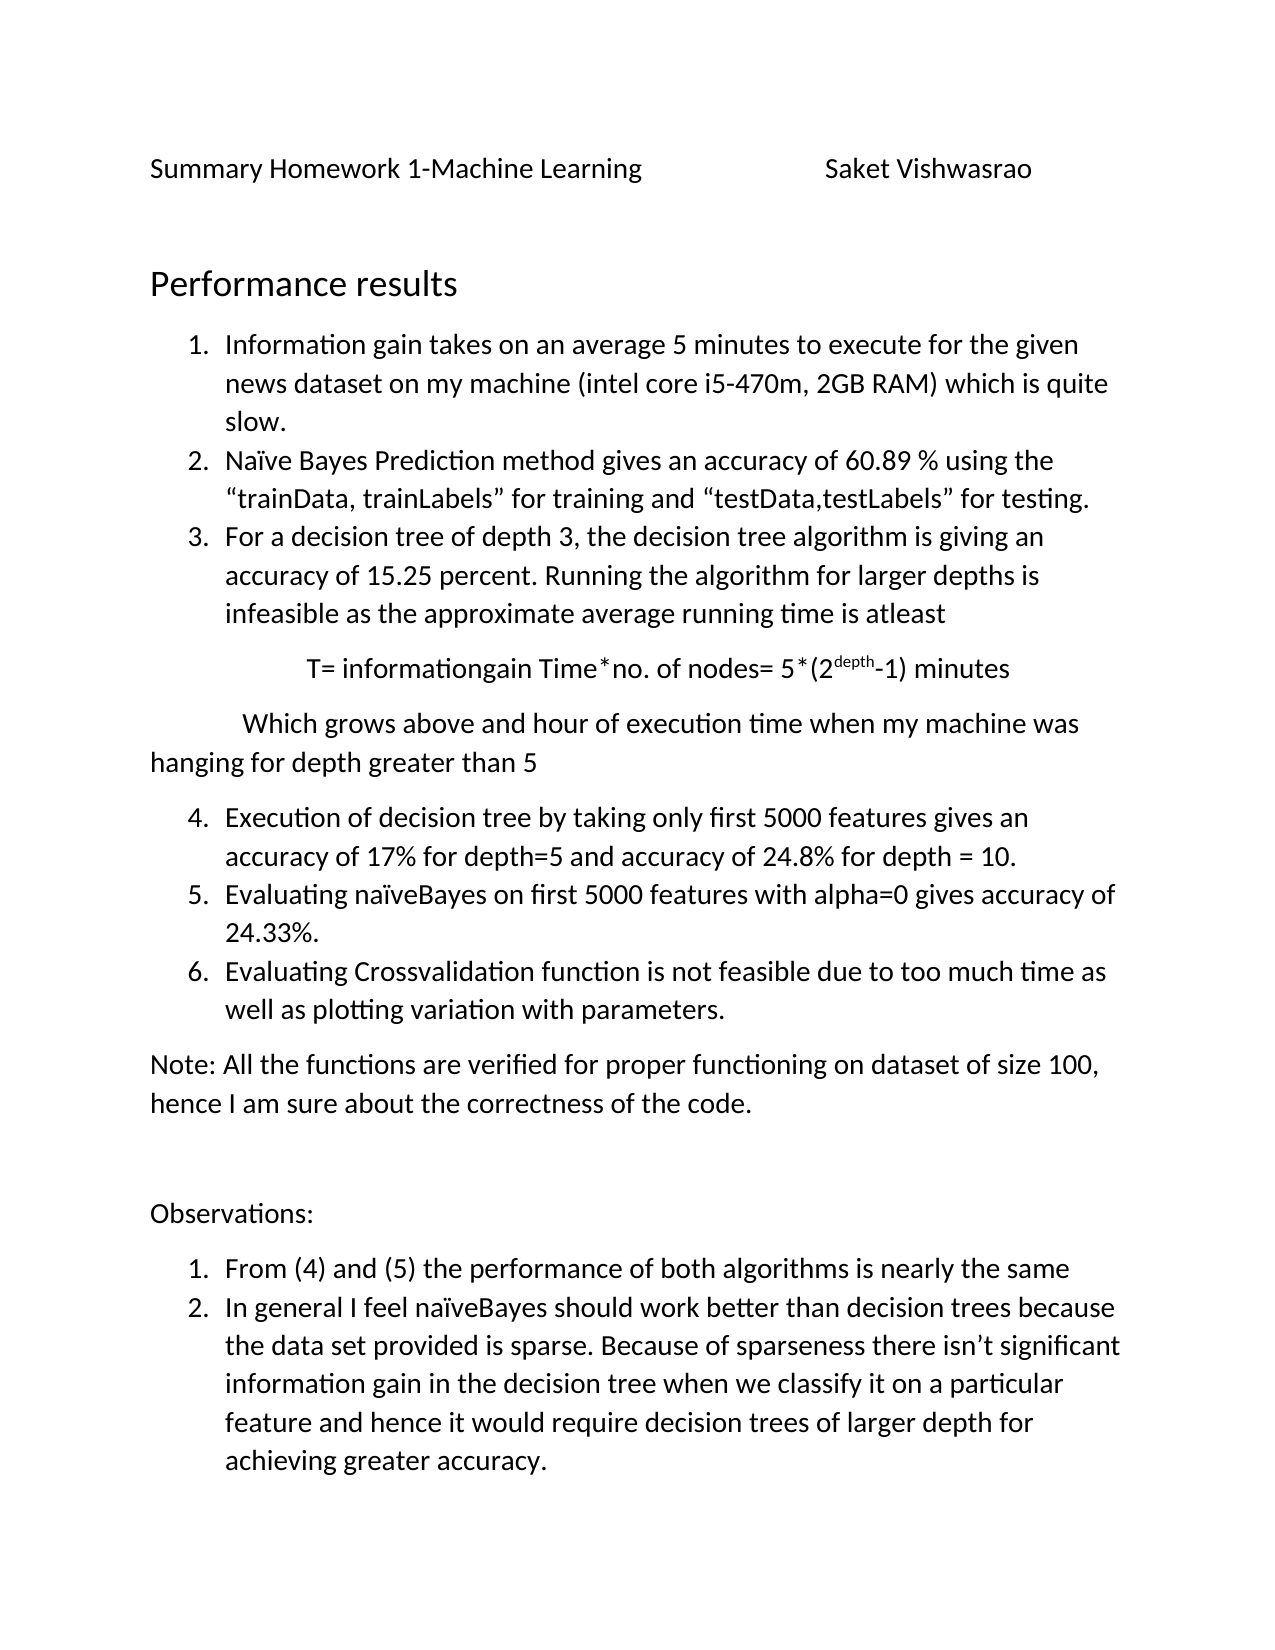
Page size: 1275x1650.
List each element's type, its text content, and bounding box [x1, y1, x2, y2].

list Execution of decision tree by taking only first 5000 features gives an accuracy of 17% for depth=5 and accuracy of 24.8% for depth = 10. [187, 799, 1125, 873]
list From (4) and (5) the performance of both algorithms is nearly the same [187, 1250, 1125, 1286]
list Information gain takes on an average 5 minutes to execute for the given news dataset on my machine (intel core i5-470m, 2GB RAM) which is quite slow. [187, 326, 1125, 439]
text Performance results [150, 260, 1125, 306]
text Observations: [150, 1195, 1125, 1231]
list Evaluating Crossvalidation function is not feasible due to too much time as well as plotting variation with parameters. [187, 953, 1125, 1027]
text Summary Homework 1-Machine Learning Saket Vishwasrao [150, 150, 1125, 186]
list Naïve Bayes Prediction method gives an accuracy of 60.89 % using the “trainData, trainLabels” for training and “testData,testLabels” for testing. [187, 442, 1125, 516]
list In general I feel naïveBayes should work better than decision trees because the data set provided is sparse. Because of sparseness there isn’t significant information gain in the decision tree when we classify it on a particular feature and hence it would require decision trees of larger depth for achieving greater accuracy. [187, 1289, 1125, 1478]
text Which grows above and hour of execution time when my machine was hanging for depth greater than 5 [150, 706, 1125, 780]
text Note: All the functions are verified for proper functioning on dataset of size 100, hence I am sure about the correctness of the code. [150, 1046, 1125, 1121]
list Evaluating naïveBayes on first 5000 features with alpha=0 gives accuracy of 24.33%. [187, 876, 1125, 950]
text T= informationgain Time*no. of nodes= 5*(2depth-1) minutes [300, 651, 1125, 686]
list For a decision tree of depth 3, the decision tree algorithm is giving an accuracy of 15.25 percent. Running the algorithm for larger depths is infeasible as the approximate average running time is atleast [187, 518, 1125, 631]
